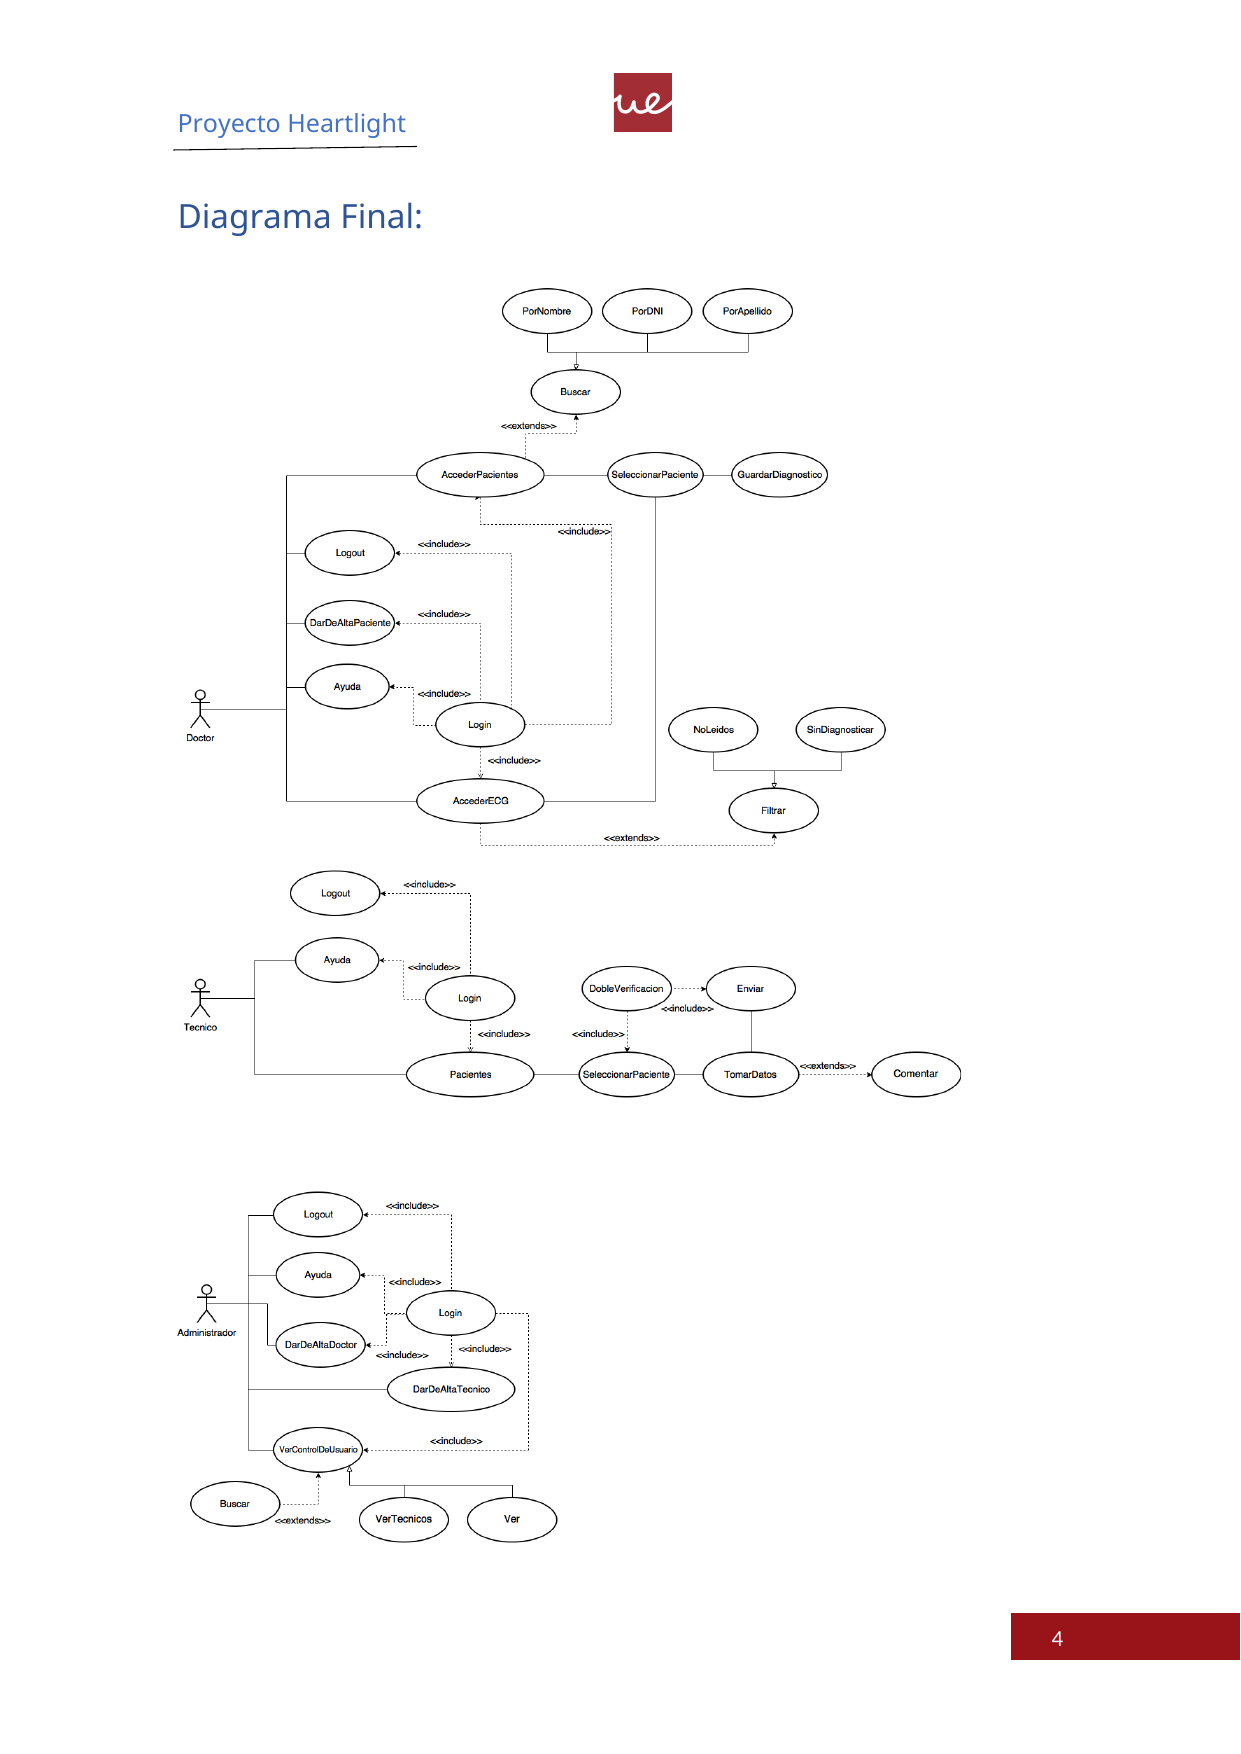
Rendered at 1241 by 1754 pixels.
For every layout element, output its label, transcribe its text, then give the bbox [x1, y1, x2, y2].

subtitle Diagrama Final: [177, 192, 1063, 238]
picture [177, 288, 962, 1543]
picture [1011, 1613, 1240, 1660]
picture [613, 73, 672, 132]
